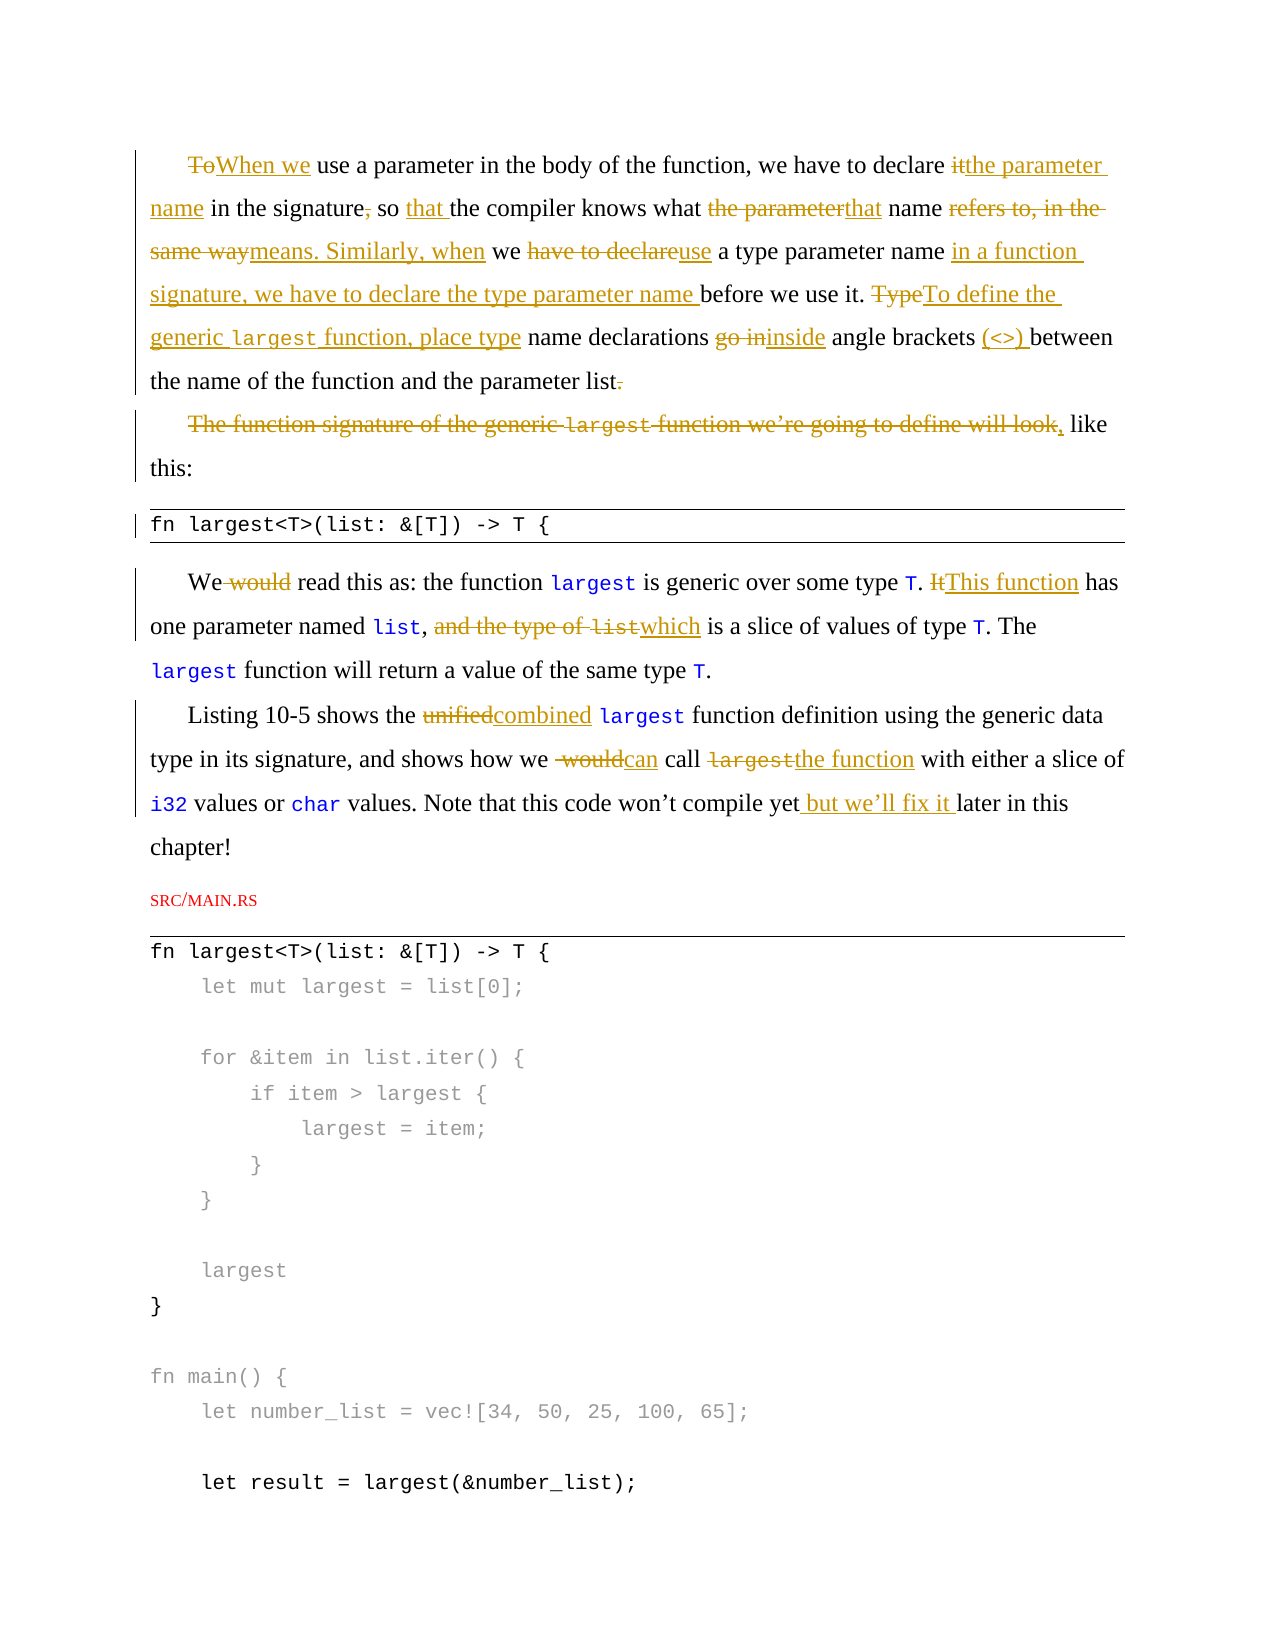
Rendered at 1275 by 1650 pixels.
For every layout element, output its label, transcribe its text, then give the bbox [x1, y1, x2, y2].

text if item > largest { [150, 1083, 1125, 1106]
text fn largest<T>(list: &[T]) -> T { [150, 510, 1125, 542]
text let result = largest(&number_list); [150, 1472, 1125, 1496]
text } [150, 1295, 1125, 1319]
text } [150, 1153, 1125, 1177]
text We read this as: the function largest is generic over some type T. has one parameter named list, is a slice of values of type T. The largest function will return a value of the same type T. [150, 567, 1125, 685]
text let number_list = vec![34, 50, 25, 100, 65]; [150, 1401, 1125, 1425]
text like this: [150, 409, 1125, 482]
text Listing 10-5 shows the largest function definition using the generic data type in its signature, and shows how we call with either a slice of i32 values or char values. Note that this code won’t compile yetlater in this chapter! [150, 700, 1125, 860]
text largest [150, 1260, 1125, 1283]
text src/main.rs [150, 887, 1125, 911]
text for &item in list.iter() { [150, 1047, 1125, 1071]
text fn main() { [150, 1366, 1125, 1390]
text use a parameter in the body of the function, we have to declare in the signature so the compiler knows what name we a type parameter name before we use it. name declarations angle brackets between the name of the function and the parameter list [150, 150, 1125, 395]
text } [150, 1189, 1125, 1213]
text let mut largest = list[0]; [150, 976, 1125, 1000]
text largest = item; [150, 1118, 1125, 1142]
text fn largest<T>(list: &[T]) -> T { [150, 937, 1125, 965]
